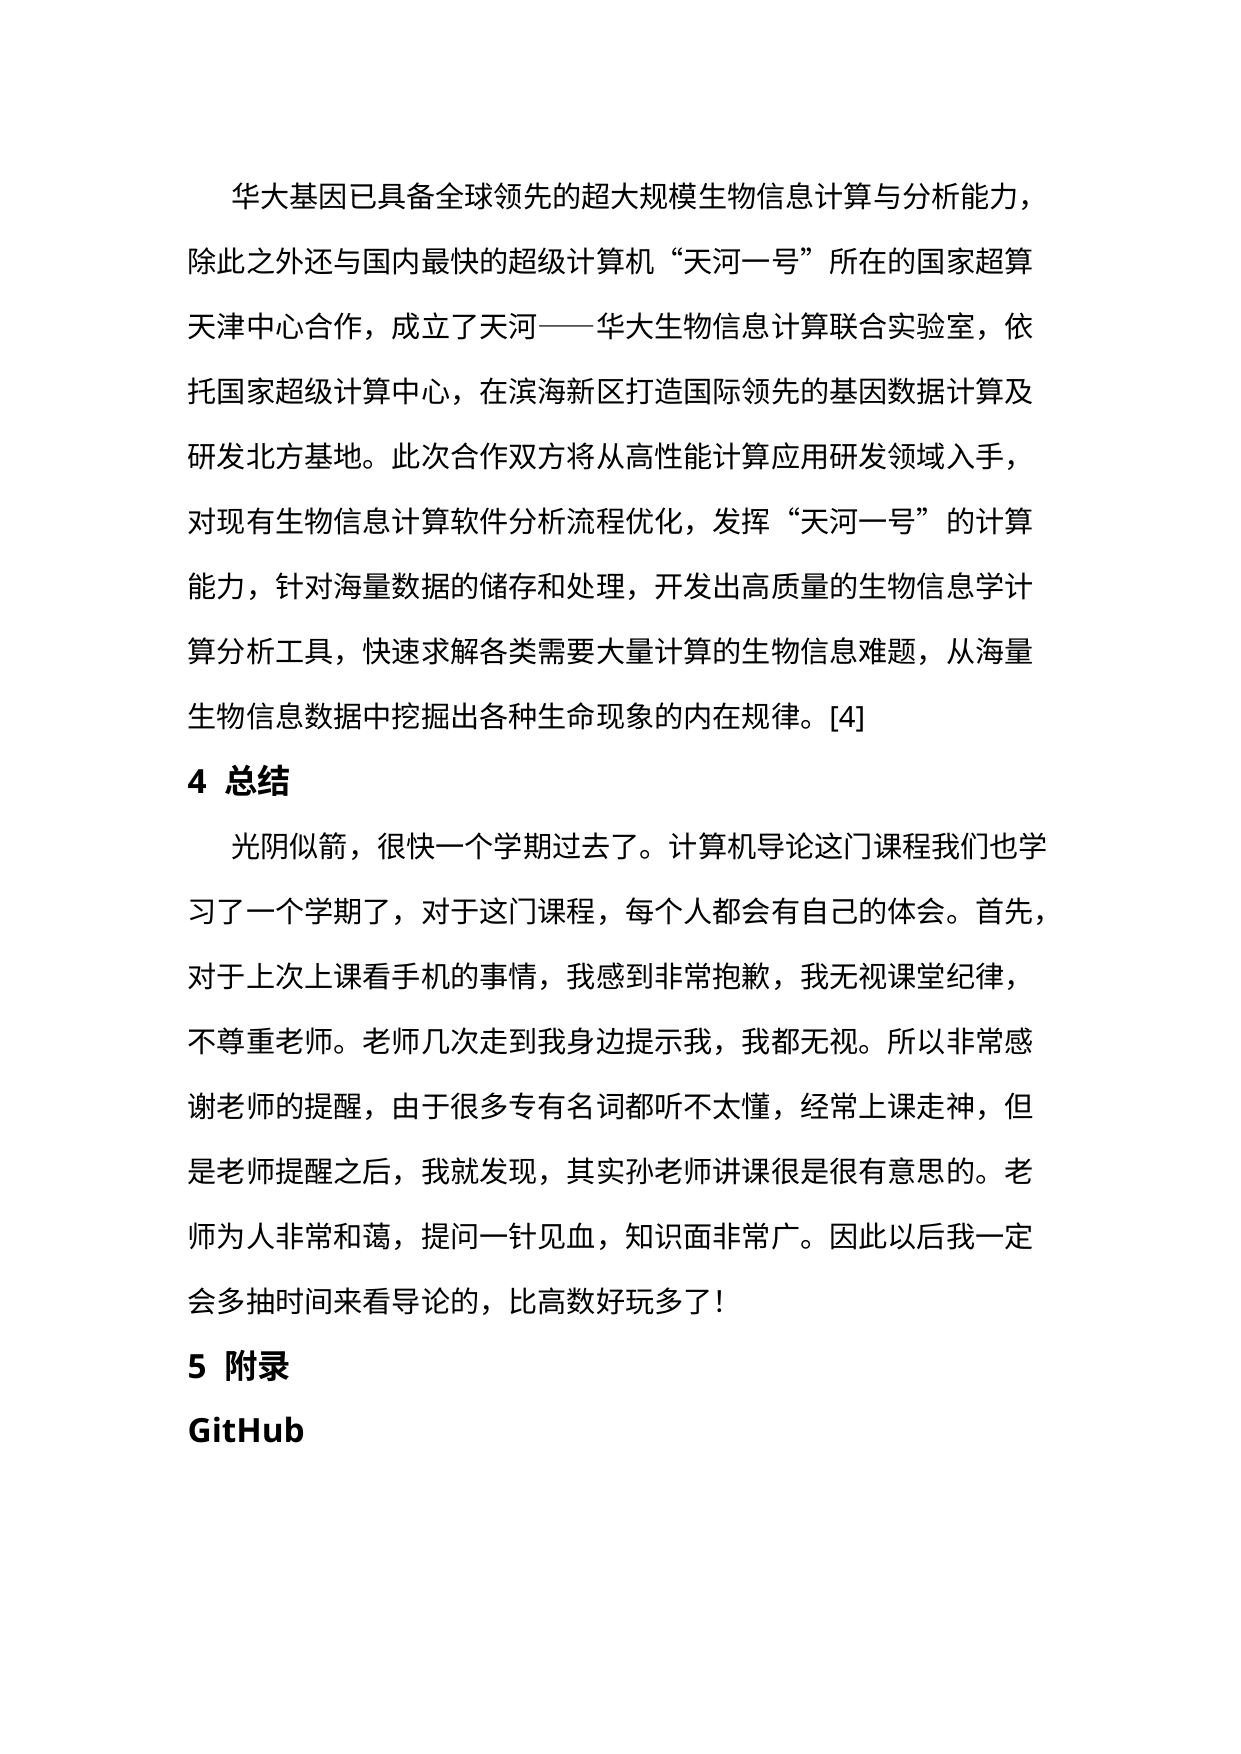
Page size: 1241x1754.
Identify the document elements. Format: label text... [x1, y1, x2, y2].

text 4 总结 [187, 747, 1053, 812]
text 5 附录 [187, 1332, 1053, 1397]
text 华大基因已具备全球领先的超大规模生物信息计算与分析能力，除此之外还与国内最快的超级计算机“天河一号”所在的国家超算天津中心合作，成立了天河——华大生物信息计算联合实验室，依托国家超级计算中心，在滨海新区打造国际领先的基因数据计算及研发北方基地。此次合作双方将从高性能计算应用研发领域入手，对现有生物信息计算软件分析流程优化，发挥“天河一号”的计算能力，针对海量数据的储存和处理，开发出高质量的生物信息学计算分析工具，快速求解各类需要大量计算的生物信息难题，从海量生物信息数据中挖掘出各种生命现象的内在规律。[4] [187, 162, 1053, 747]
text 光阴似箭，很快一个学期过去了。计算机导论这门课程我们也学习了一个学期了，对于这门课程，每个人都会有自己的体会。首先，对于上次上课看手机的事情，我感到非常抱歉，我无视课堂纪律，不尊重老师。老师几次走到我身边提示我，我都无视。所以非常感谢老师的提醒，由于很多专有名词都听不太懂，经常上课走神，但是老师提醒之后，我就发现，其实孙老师讲课很是很有意思的。老师为人非常和蔼，提问一针见血，知识面非常广。因此以后我一定会多抽时间来看导论的，比高数好玩多了！ [187, 812, 1053, 1332]
text GitHub [187, 1397, 1053, 1462]
